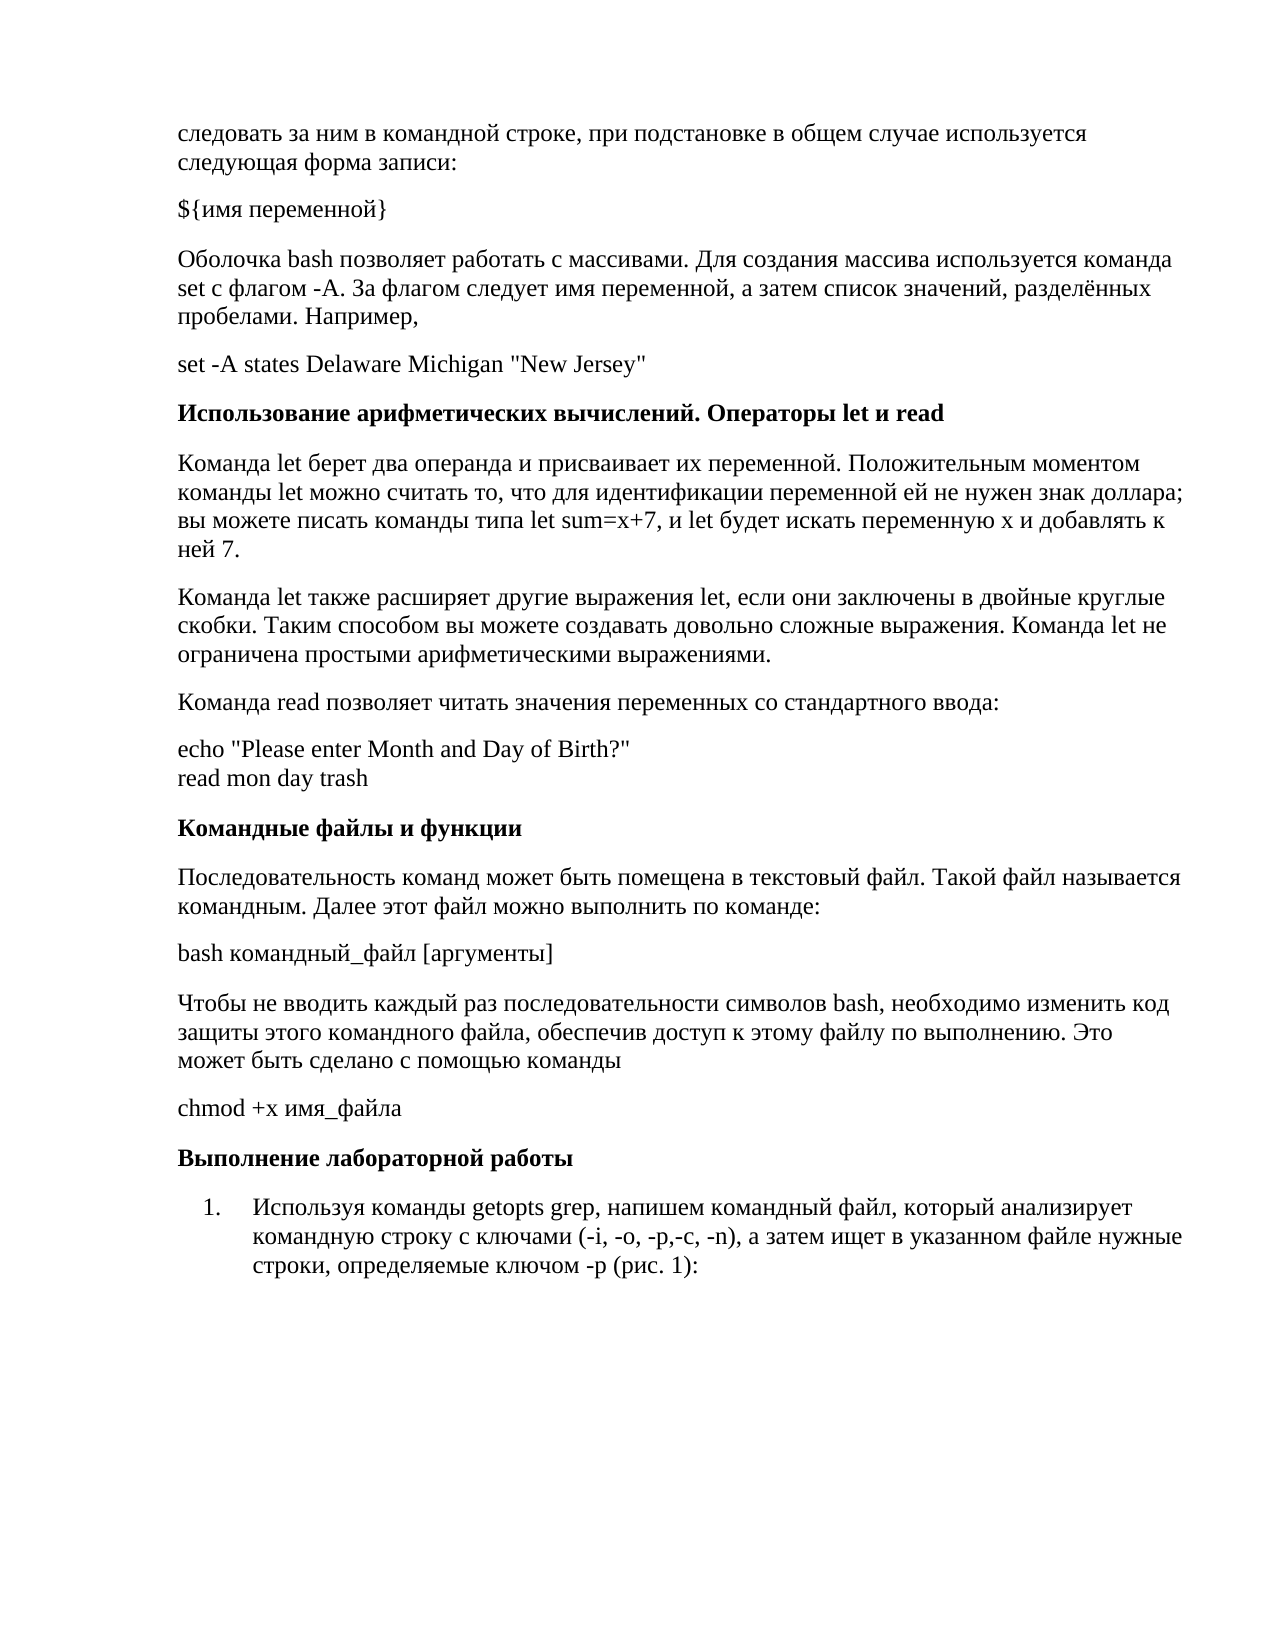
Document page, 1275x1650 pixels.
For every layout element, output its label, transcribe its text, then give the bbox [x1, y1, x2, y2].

text ${имя переменной} [177, 194, 1186, 223]
list Используя команды getopts grep, напишем командный файл, который анализирует командную строку с ключами (-i, -o, -p,-c, -n), а затем ищет в указанном файле нужные строки, определяемые ключом -p (рис. 1): [202, 1192, 1186, 1278]
text Оболочка bash позволяет работать с массивами. Для создания массива используется команда set с флагом -A. За флагом следует имя переменной, а затем список значений, разделённых пробелами. Например, [177, 244, 1186, 330]
text Команда let также расширяет другие выражения let, если они заключены в двойные круглые скобки. Таким способом вы можете создавать довольно сложные выражения. Команда let не ограничена простыми арифметическими выражениями. [177, 582, 1186, 668]
text Команда read позволяет читать значения переменных со стандартного ввода: [177, 687, 1186, 716]
text Последовательность команд может быть помещена в текстовый файл. Такой файл называется командным. Далее этот файл можно выполнить по команде: [177, 862, 1186, 920]
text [177, 118, 1186, 176]
text set -A states Delaware Michigan "New Jersey" [177, 349, 1186, 378]
text Командные файлы и функции [177, 813, 1186, 841]
text chmod +x имя_файла [177, 1093, 1186, 1122]
text Использование арифметических вычислений. Операторы let и read [177, 398, 1186, 427]
text Команда let берет два операнда и присваивает их переменной. Положительным моментом команды let можно считать то, что для идентификации переменной ей не нужен знак доллара; вы можете писать команды типа let sum=x+7, и let будет искать переменную x и добавлять к ней 7. [177, 448, 1186, 563]
text Выполнение лабораторной работы [177, 1143, 1186, 1171]
text bash командный_файл [аргументы] [177, 938, 1186, 967]
text Чтобы не вводить каждый раз последовательности символов bash, необходимо изменить код защиты этого командного файла, обеспечив доступ к этому файлу по выполнению. Это может быть сделано с помощью команды [177, 988, 1186, 1074]
text echo "Please enter Month and Day of Birth?" read mon day trash [177, 734, 1186, 792]
